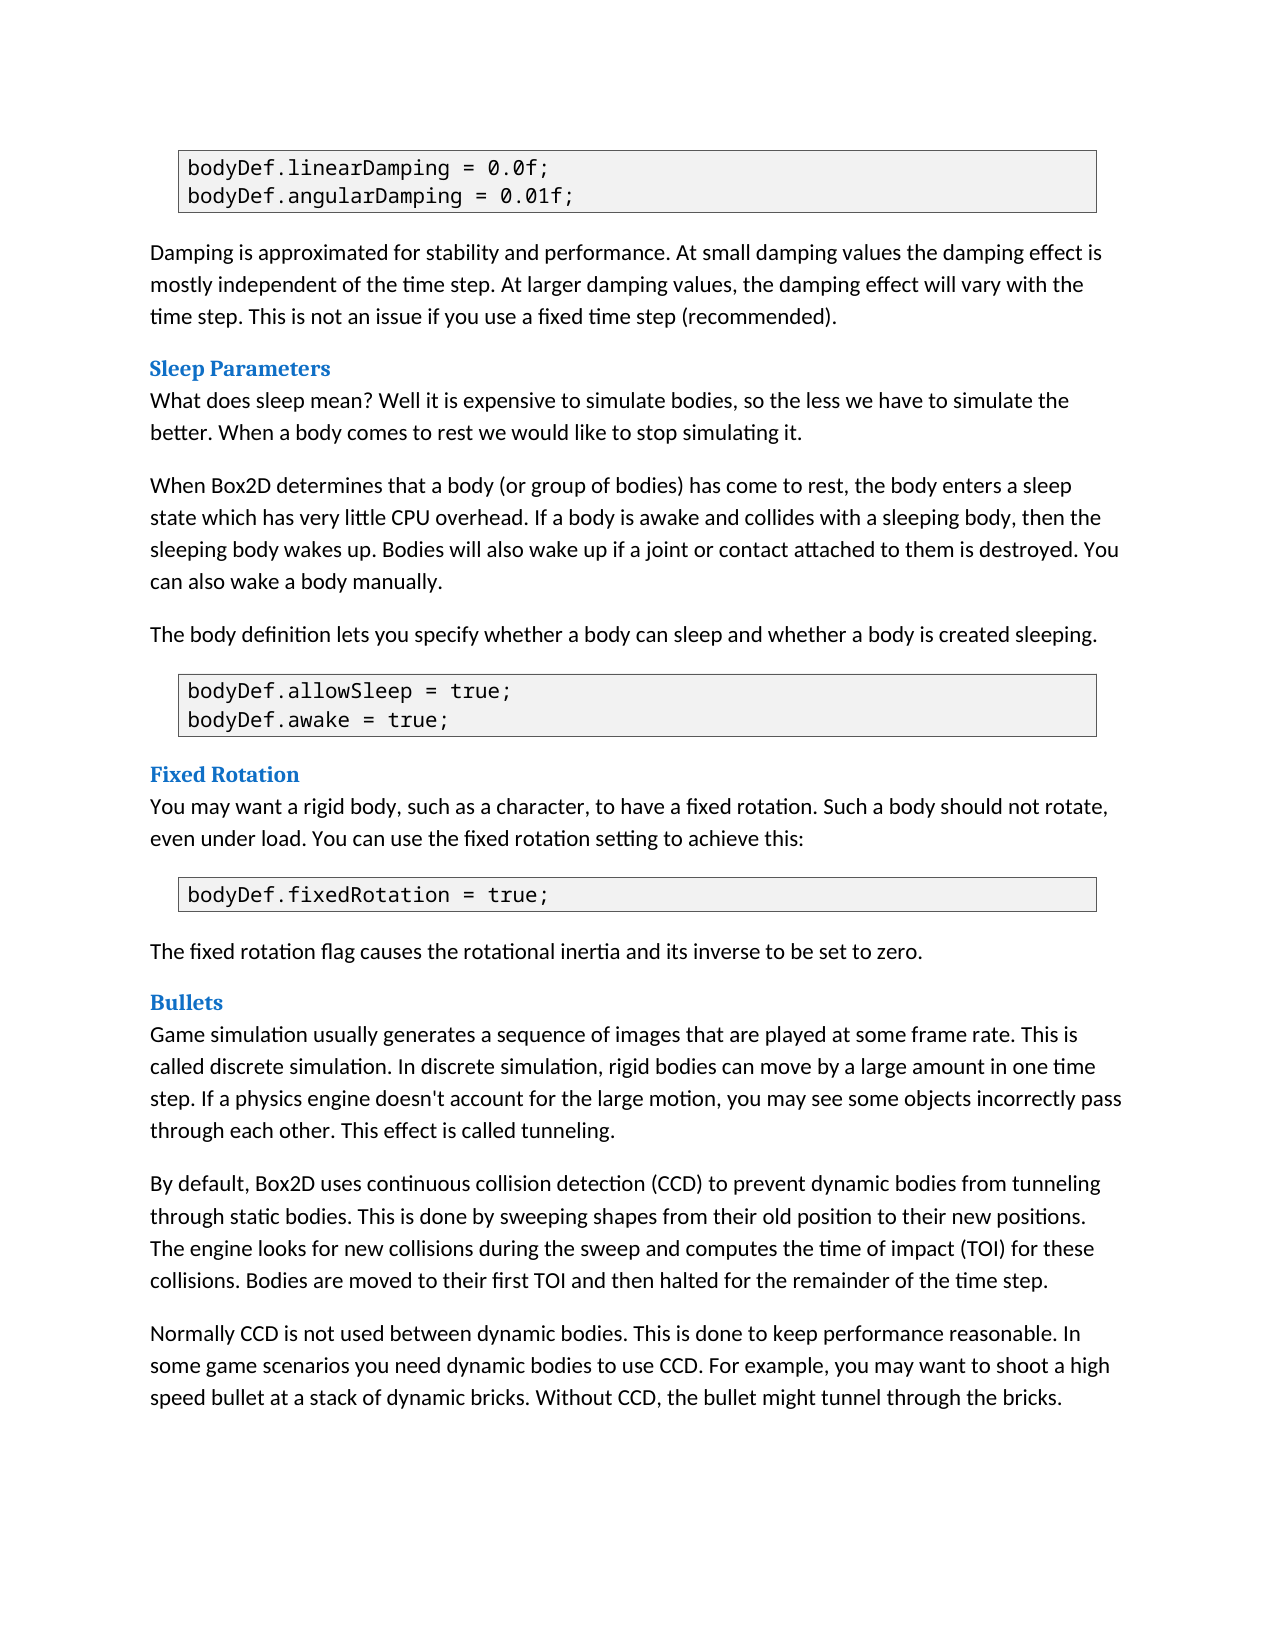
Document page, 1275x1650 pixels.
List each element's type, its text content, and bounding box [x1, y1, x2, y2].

text bodyDef.angularDamping = 0.01f; [179, 178, 1096, 212]
text bodyDef.awake = true; [179, 702, 1096, 736]
text bodyDef.fixedRotation = true; [179, 878, 1096, 911]
subtitle Fixed Rotation [150, 762, 1125, 788]
text bodyDef.linearDamping = 0.0f; [179, 151, 1096, 178]
text bodyDef.allowSleep = true; [179, 675, 1096, 702]
text By default, Box2D uses continuous collision detection (CCD) to prevent dynamic bodies from tunneling through static bodies. This is done by sweeping shapes from their old position to their new positions. The engine looks for new collisions during the sweep and computes the time of impact (TOI) for these collisions. Bodies are moved to their first TOI and then halted for the remainder of the time step. [150, 1169, 1125, 1294]
subtitle Bullets [150, 990, 1125, 1016]
text You may want a rigid body, such as a character, to have a fixed rotation. Such a body should not rotate, even under load. You can use the fixed rotation setting to achieve this: [150, 792, 1125, 852]
text The fixed rotation flag causes the rotational inertia and its inverse to be set to zero. [150, 937, 1125, 965]
text Normally CCD is not used between dynamic bodies. This is done to keep performance reasonable. In some game scenarios you need dynamic bodies to use CCD. For example, you may want to shoot a high speed bullet at a stack of dynamic bricks. Without CCD, the bullet might tunnel through the bricks. [150, 1319, 1125, 1412]
text Damping is approximated for stability and performance. At small damping values the damping effect is mostly independent of the time step. At larger damping values, the damping effect will vary with the time step. This is not an issue if you use a fixed time step (recommended). [150, 238, 1125, 331]
subtitle Sleep Parameters [150, 356, 1125, 382]
text What does sleep mean? Well it is expensive to simulate bodies, so the less we have to simulate the better. When a body comes to rest we would like to stop simulating it. [150, 386, 1125, 446]
text When Box2D determines that a body (or group of bodies) has come to rest, the body enters a sleep state which has very little CPU overhead. If a body is awake and collides with a sleeping body, then the sleeping body wakes up. Bodies will also wake up if a joint or contact attached to them is destroyed. You can also wake a body manually. [150, 471, 1125, 596]
text Game simulation usually generates a sequence of images that are played at some frame rate. This is called discrete simulation. In discrete simulation, rigid bodies can move by a large amount in one time step. If a physics engine doesn't account for the large motion, you may see some objects incorrectly pass through each other. This effect is called tunneling. [150, 1020, 1125, 1144]
text The body definition lets you specify whether a body can sleep and whether a body is created sleeping. [150, 621, 1125, 648]
